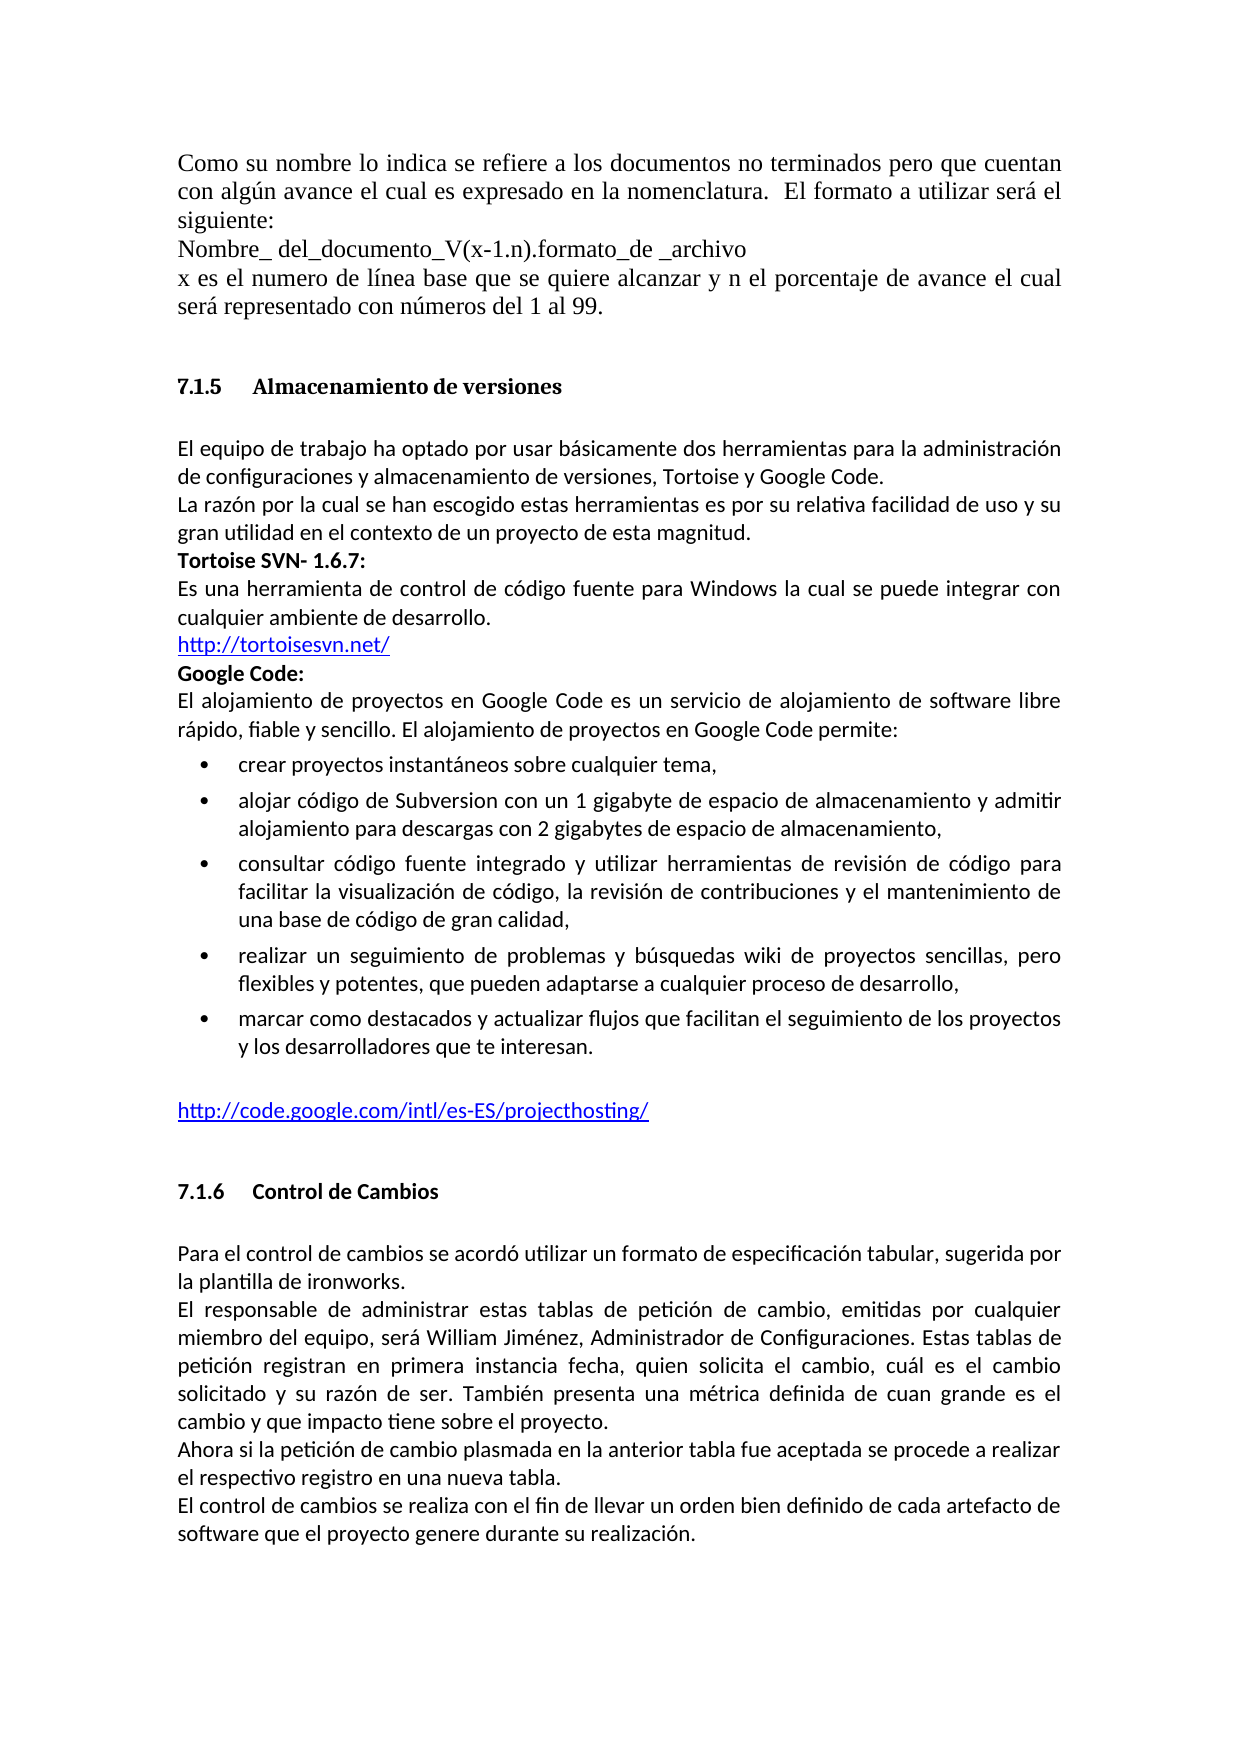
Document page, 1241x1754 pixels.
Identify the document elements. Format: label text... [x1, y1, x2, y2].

text La razón por la cual se han escogido estas herramientas es por su relativa facilidad de uso y su gran utilidad en el contexto de un proyecto de esta magnitud. [177, 491, 1063, 547]
text x es el numero de línea base que se quiere alcanzar y n el porcentaje de avance el cual será representado con números del 1 al 99. [177, 263, 1063, 320]
text Google Code: [177, 659, 1063, 687]
text Para el control de cambios se acordó utilizar un formato de especificación tabular, sugerida por la plantilla de ironworks. [177, 1239, 1063, 1295]
list realizar un seguimiento de problemas y búsquedas wiki de proyectos sencillas, pero flexibles y potentes, que pueden adaptarse a cualquier proceso de desarrollo, [201, 941, 1063, 997]
text Como su nombre lo indica se refiere a los documentos no terminados pero que cuentan con algún avance el cual es expresado en la nomenclatura. El formato a utilizar será el siguiente: [177, 148, 1063, 234]
text Ahora si la petición de cambio plasmada en la anterior tabla fue aceptada se procede a realizar el respectivo registro en una nueva tabla. [177, 1435, 1063, 1491]
text http://tortoisesvn.net/ [177, 631, 1063, 659]
text Tortoise SVN- 1.6.7: [177, 547, 1063, 574]
text El control de cambios se realiza con el fin de llevar un orden bien definido de cada artefacto de software que el proyecto genere durante su realización. [177, 1491, 1063, 1547]
list crear proyectos instantáneos sobre cualquier tema, [201, 750, 1063, 778]
list marcar como destacados y actualizar flujos que facilitan el seguimiento de los proyectos y los desarrolladores que te interesan. [201, 1004, 1063, 1060]
text El equipo de trabajo ha optado por usar básicamente dos herramientas para la administración de configuraciones y almacenamiento de versiones, Tortoise y Google Code. [177, 434, 1063, 491]
subtitle Almacenamiento de versiones [177, 374, 1063, 400]
text Es una herramienta de control de código fuente para Windows la cual se puede integrar con cualquier ambiente de desarrollo. [177, 574, 1063, 631]
list consultar código fuente integrado y utilizar herramientas de revisión de código para facilitar la visualización de código, la revisión de contribuciones y el mantenimiento de una base de código de gran calidad, [201, 849, 1063, 933]
text http://code.google.com/intl/es-ES/projecthosting/ [177, 1096, 1063, 1124]
list alojar código de Subversion con un 1 gigabyte de espacio de almacenamiento y admitir alojamiento para descargas con 2 gigabytes de espacio de almacenamiento, [201, 786, 1063, 842]
text El alojamiento de proyectos en Google Code es un servicio de alojamiento de software libre rápido, fiable y sencillo. El alojamiento de proyectos en Google Code permite: [177, 687, 1063, 743]
text Nombre_ del_documento_V(x-1.n).formato_de _archivo [177, 234, 1063, 263]
text El responsable de administrar estas tablas de petición de cambio, emitidas por cualquier miembro del equipo, será William Jiménez, Administrador de Configuraciones. Estas tablas de petición registran en primera instancia fecha, quien solicita el cambio, cuál es el cambio solicitado y su razón de ser. También presenta una métrica definida de cuan grande es el cambio y que impacto tiene sobre el proyecto. [177, 1295, 1063, 1435]
subtitle Control de Cambios [177, 1177, 1063, 1205]
